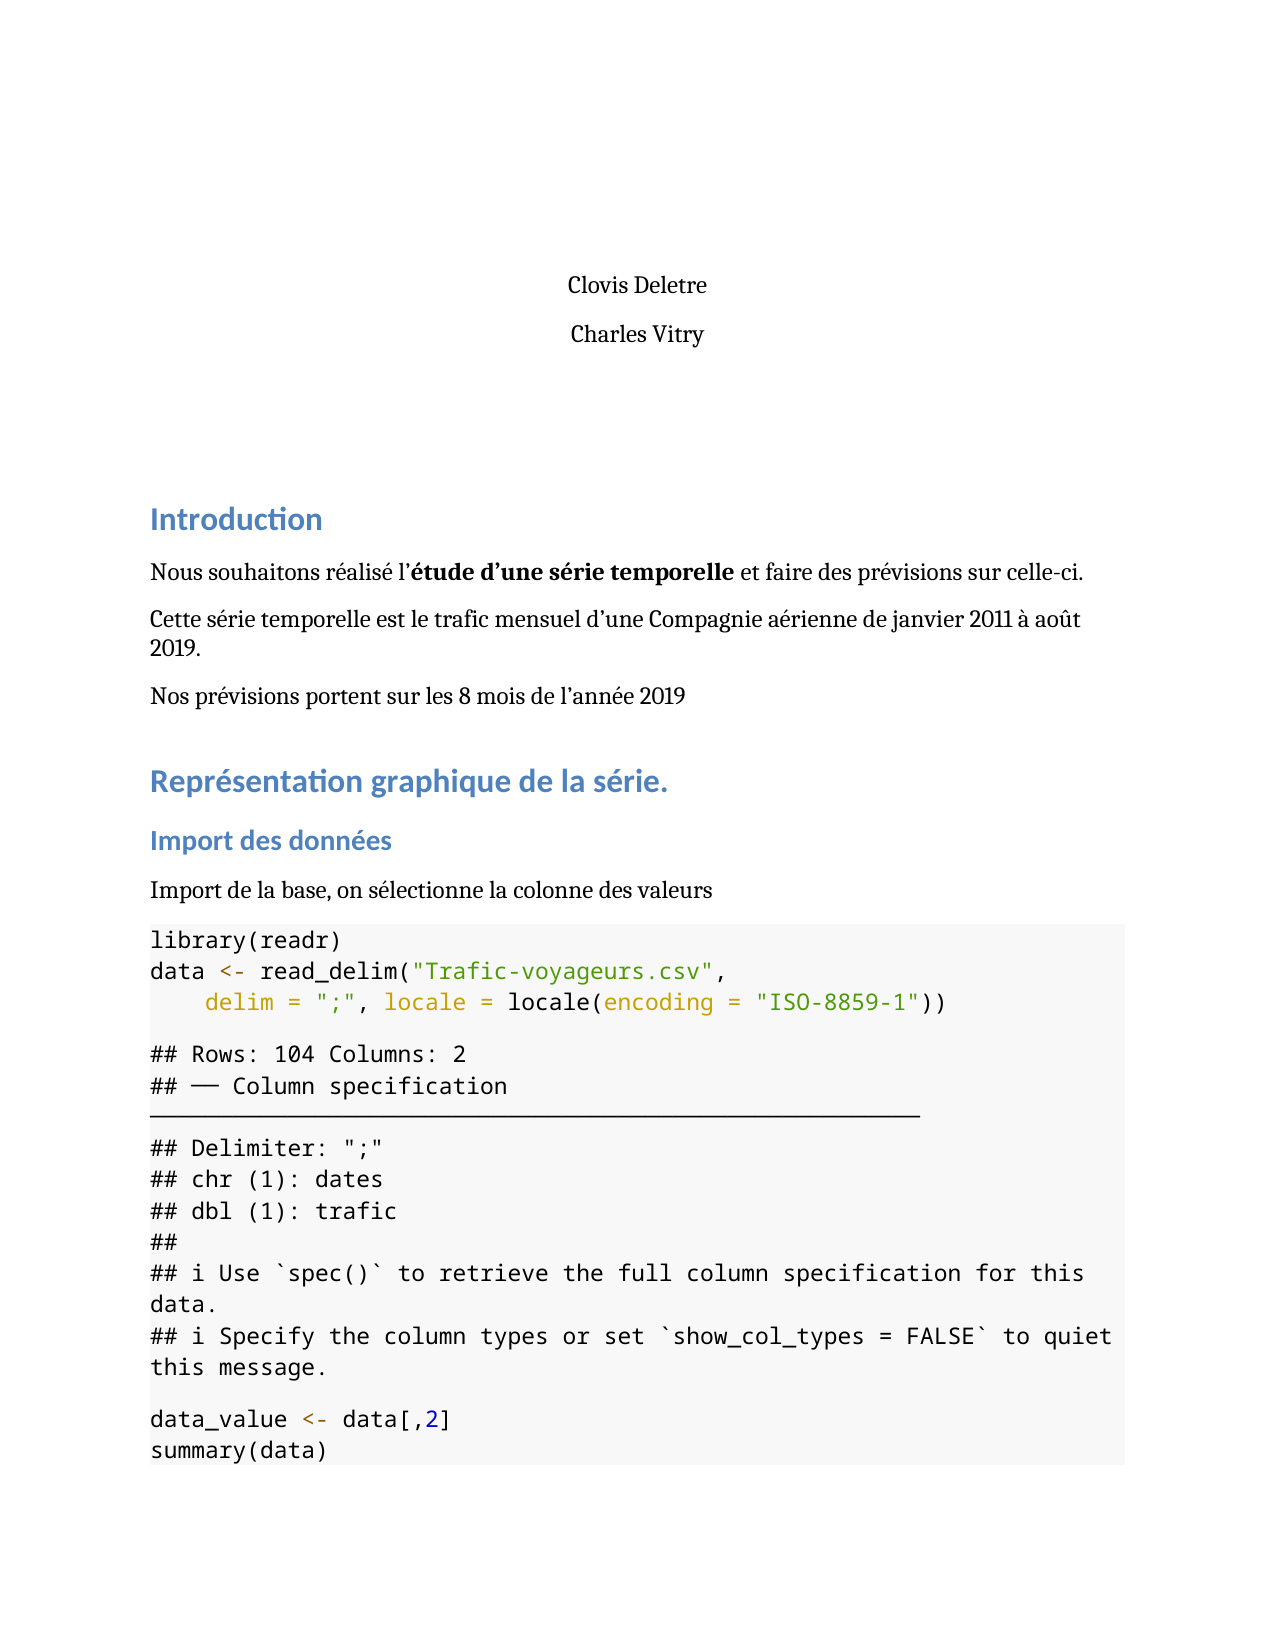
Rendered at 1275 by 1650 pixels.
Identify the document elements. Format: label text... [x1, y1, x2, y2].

subtitle Représentation graphique de la série. [150, 760, 1125, 801]
text Nos prévisions portent sur les 8 mois de l’année 2019 [150, 682, 1125, 710]
text Clovis Deletre [150, 271, 1125, 299]
text Charles Vitry [150, 320, 1125, 349]
text Nous souhaitons réalisé l’étude d’une série temporelle et faire des prévisions sur celle-ci. [150, 558, 1125, 587]
subtitle Import des données [150, 822, 1125, 857]
text data_value <- data[,2] summary(data) [329, 1403, 1125, 1465]
text library(readr) data <- read_delim("Trafic-voyageurs.csv", delim = ";", locale = locale(encoding = "ISO-8859-1")) [342, 924, 1125, 1017]
subtitle Introduction [150, 498, 1125, 539]
text Cette série temporelle est le trafic mensuel d’une Compagnie aérienne de janvier 2011 à août 2019. [150, 605, 1125, 663]
text Import de la base, on sélectionne la colonne des valeurs [150, 876, 1125, 905]
text ## Rows: 104 Columns: 2 ## ── Column specification ──────────────────────────────────────────────────────── ## Delimiter: ";" ## chr (1): dates ## dbl (1): trafic ## ## ℹ Use `spec()` to retrieve the full column specification for this data. ## ℹ Specify the column types or set `show_col_types = FALSE` to quiet this message. [150, 1038, 1125, 1382]
